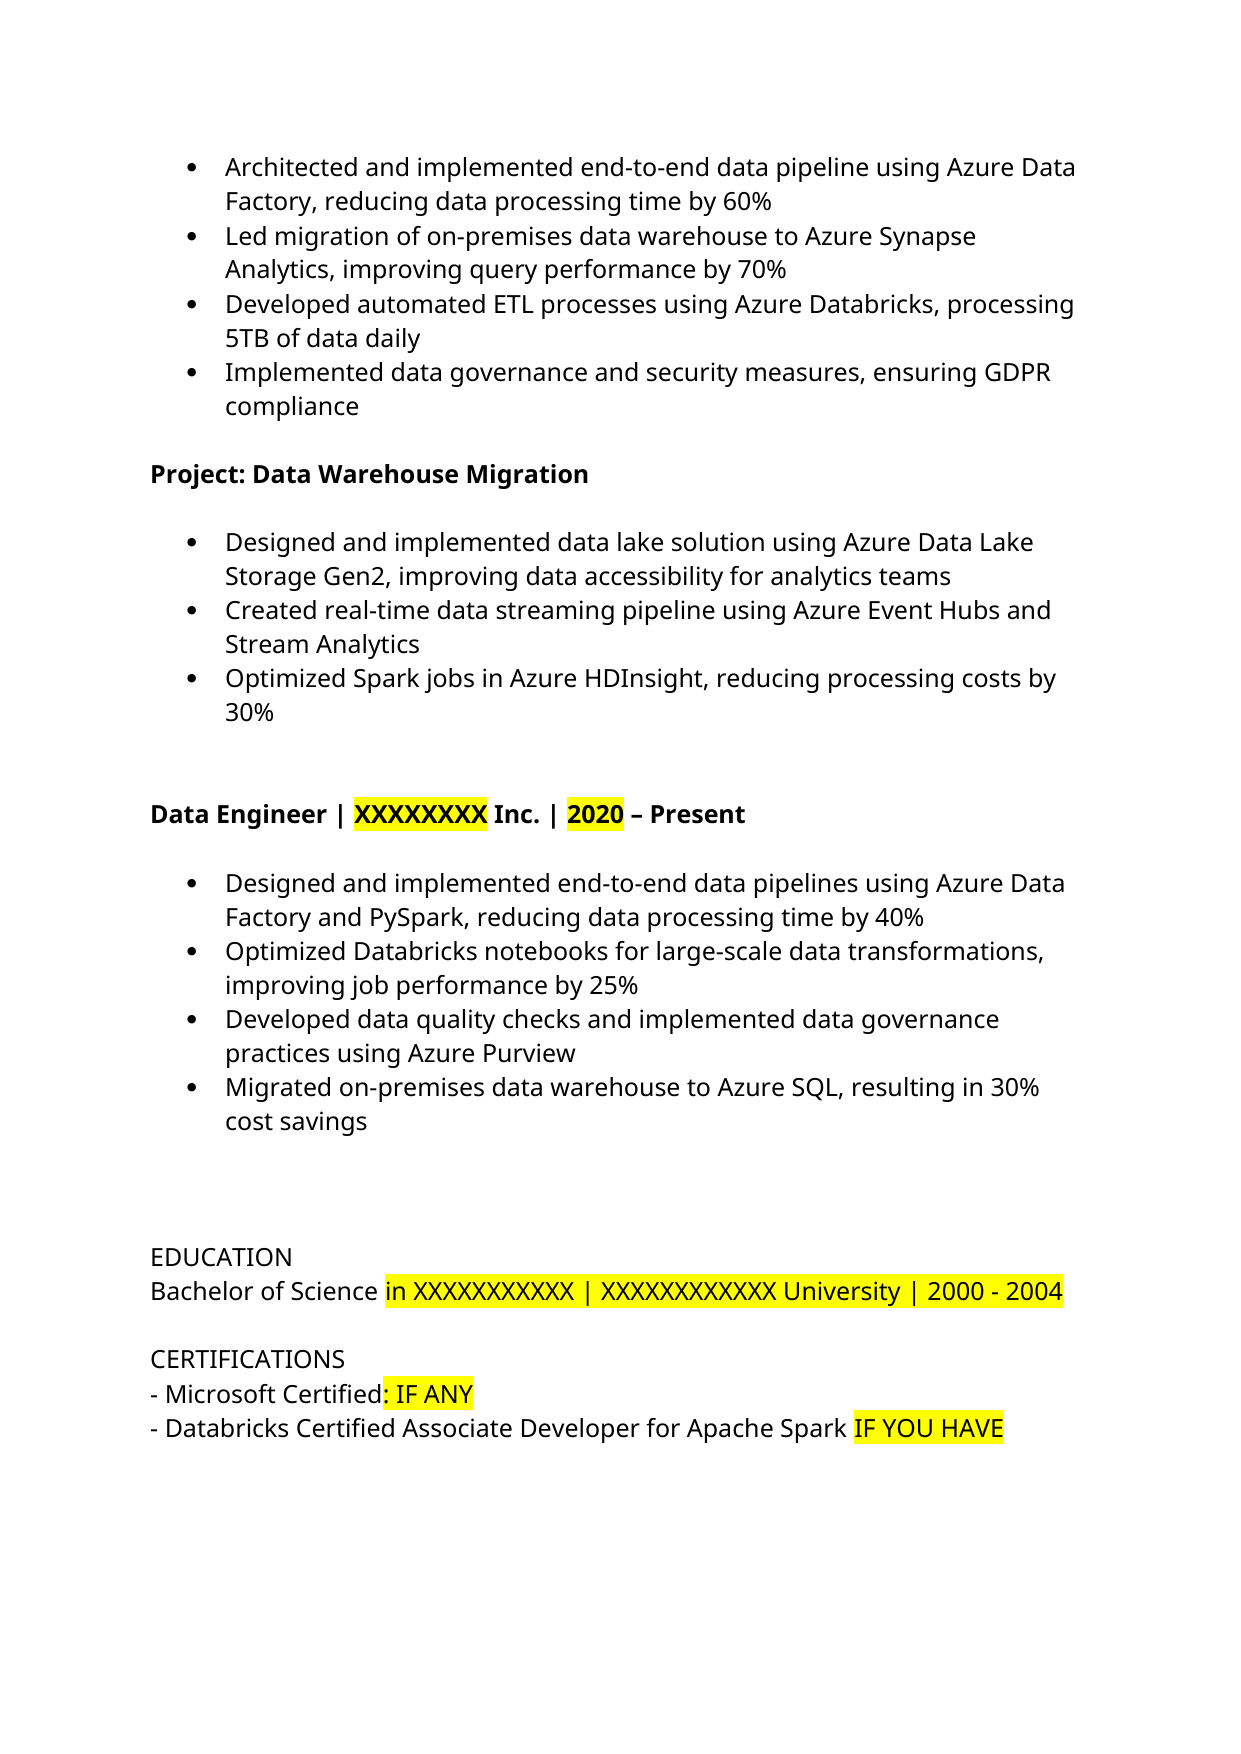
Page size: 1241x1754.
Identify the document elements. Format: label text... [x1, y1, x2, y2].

list Implemented data governance and security measures, ensuring GDPR compliance [187, 354, 1090, 422]
text Data Engineer | XXXXXXXX Inc. | 2020 – Present [624, 797, 1090, 831]
list Migrated on-premises data warehouse to Azure SQL, resulting in 30% cost savings [187, 1070, 1090, 1206]
list Optimized Databricks notebooks for large-scale data transformations, improving job performance by 25% [187, 933, 1090, 1002]
text Data Engineer | XXXXXXXX Inc. | 2020 – Present [150, 797, 354, 831]
list Optimized Spark jobs in Azure HDInsight, reducing processing costs by 30% [187, 661, 1090, 729]
list Designed and implemented data lake solution using Azure Data Lake Storage Gen2, improving data accessibility for analytics teams [187, 525, 1090, 593]
list Architected and implemented end-to-end data pipeline using Azure Data Factory, reducing data processing time by 60% [187, 150, 1090, 218]
text Project: Data Warehouse Migration [150, 457, 1090, 525]
list Developed data quality checks and implemented data governance practices using Azure Purview [187, 1002, 1090, 1070]
text EDUCATION Bachelor of Science in XXXXXXXXXXX | XXXXXXXXXXXX University | 2000 - 2004 CERTIFICATIONS - Microsoft Certified: IF ANY - Databricks Certified Associate Developer for Apache Spark IF YOU HAVE [150, 1206, 1090, 1444]
list Developed automated ETL processes using Azure Databricks, processing 5TB of data daily [187, 286, 1090, 354]
list Designed and implemented end-to-end data pipelines using Azure Data Factory and PySpark, reducing data processing time by 40% [187, 865, 1090, 933]
list Led migration of on-premises data warehouse to Azure Synapse Analytics, improving query performance by 70% [187, 218, 1090, 286]
list Created real-time data streaming pipeline using Azure Event Hubs and Stream Analytics [187, 593, 1090, 661]
